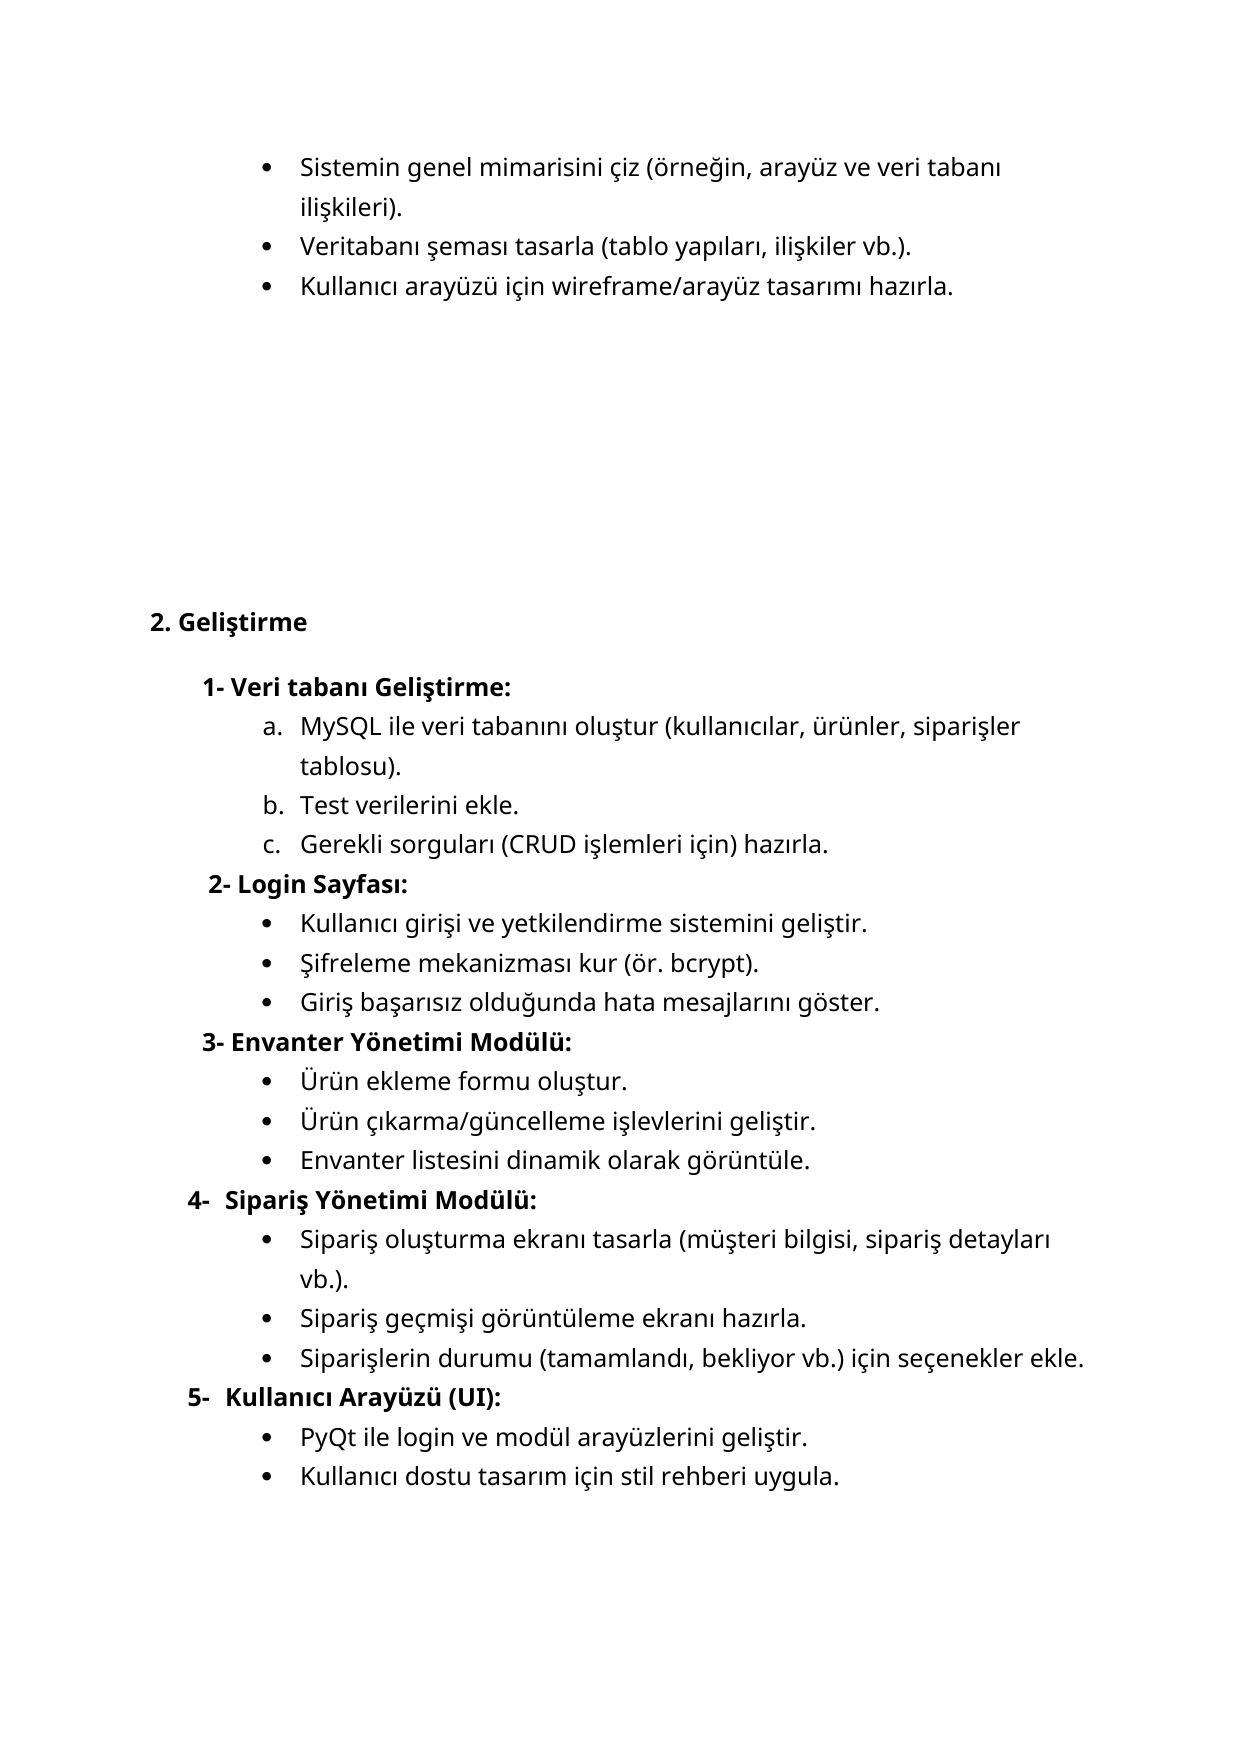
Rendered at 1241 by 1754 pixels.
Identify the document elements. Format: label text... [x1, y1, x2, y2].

list Siparişlerin durumu (tamamlandı, bekliyor vb.) için seçenekler ekle. [262, 1340, 1090, 1374]
list Giriş başarısız olduğunda hata mesajlarını göster. [262, 985, 1090, 1019]
list Sipariş Yönetimi Modülü: [187, 1182, 1090, 1217]
list Kullanıcı arayüzü için wireframe/arayüz tasarımı hazırla. [262, 268, 1090, 302]
list Kullanıcı Arayüzü (UI): [187, 1380, 1090, 1414]
list Kullanıcı girişi ve yetkilendirme sistemini geliştir. [262, 906, 1090, 940]
list MySQL ile veri tabanını oluştur (kullanıcılar, ürünler, siparişler tablosu). [262, 709, 1090, 782]
list Veritabanı şeması tasarla (tablo yapıları, ilişkiler vb.). [262, 229, 1090, 263]
list Şifreleme mekanizması kur (ör. bcrypt). [262, 946, 1090, 980]
list Sipariş geçmişi görüntüleme ekranı hazırla. [262, 1301, 1090, 1335]
list Ürün çıkarma/güncelleme işlevlerini geliştir. [262, 1103, 1090, 1138]
list Gerekli sorguları (CRUD işlemleri için) hazırla. [262, 827, 1090, 861]
list Envanter listesini dinamik olarak görüntüle. [262, 1143, 1090, 1177]
list Sistemin genel mimarisini çiz (örneğin, arayüz ve veri tabanı ilişkileri). [262, 150, 1090, 223]
list Test verilerini ekle. [262, 788, 1090, 822]
list Kullanıcı dostu tasarım için stil rehberi uygula. [262, 1459, 1090, 1493]
list Ürün ekleme formu oluştur. [262, 1064, 1090, 1098]
text 2- Login Sayfası: [150, 867, 1090, 901]
text 3- Envanter Yönetimi Modülü: [150, 1024, 1090, 1059]
text 1- Veri tabanı Geliştirme: [150, 669, 1090, 703]
list Sipariş oluşturma ekranı tasarla (müşteri bilgisi, sipariş detayları vb.). [262, 1222, 1090, 1296]
text 2. Geliştirme [150, 605, 1090, 639]
list PyQt ile login ve modül arayüzlerini geliştir. [262, 1419, 1090, 1453]
